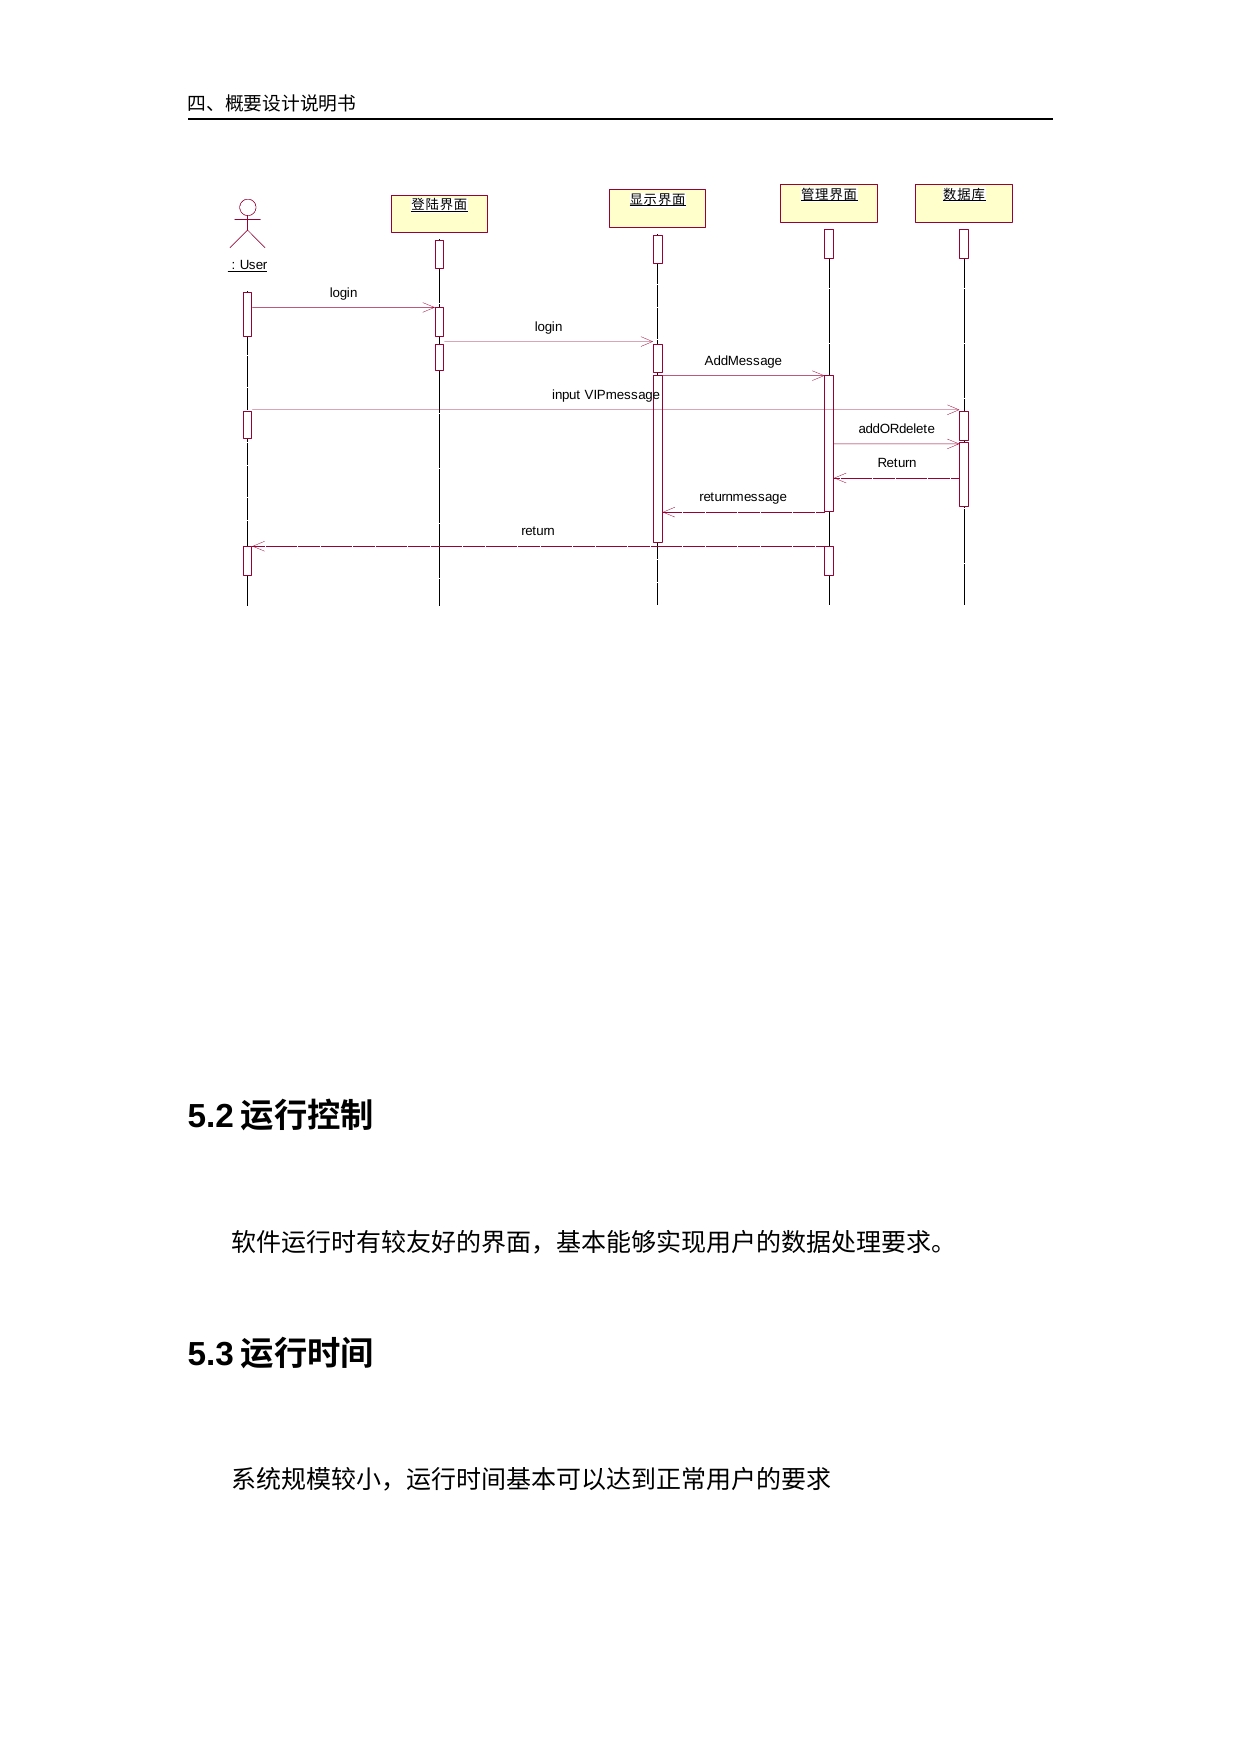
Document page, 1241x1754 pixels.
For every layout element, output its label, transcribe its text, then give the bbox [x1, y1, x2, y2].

text 系统规模较小，运行时间基本可以达到正常用户的要求 [187, 1445, 1053, 1510]
subtitle 5.2运行控制 [187, 1081, 1053, 1146]
subtitle 5.3运行时间 [187, 1318, 1053, 1383]
text 软件运行时有较友好的界面，基本能够实现用户的数据处理要求。 [187, 1208, 1053, 1273]
